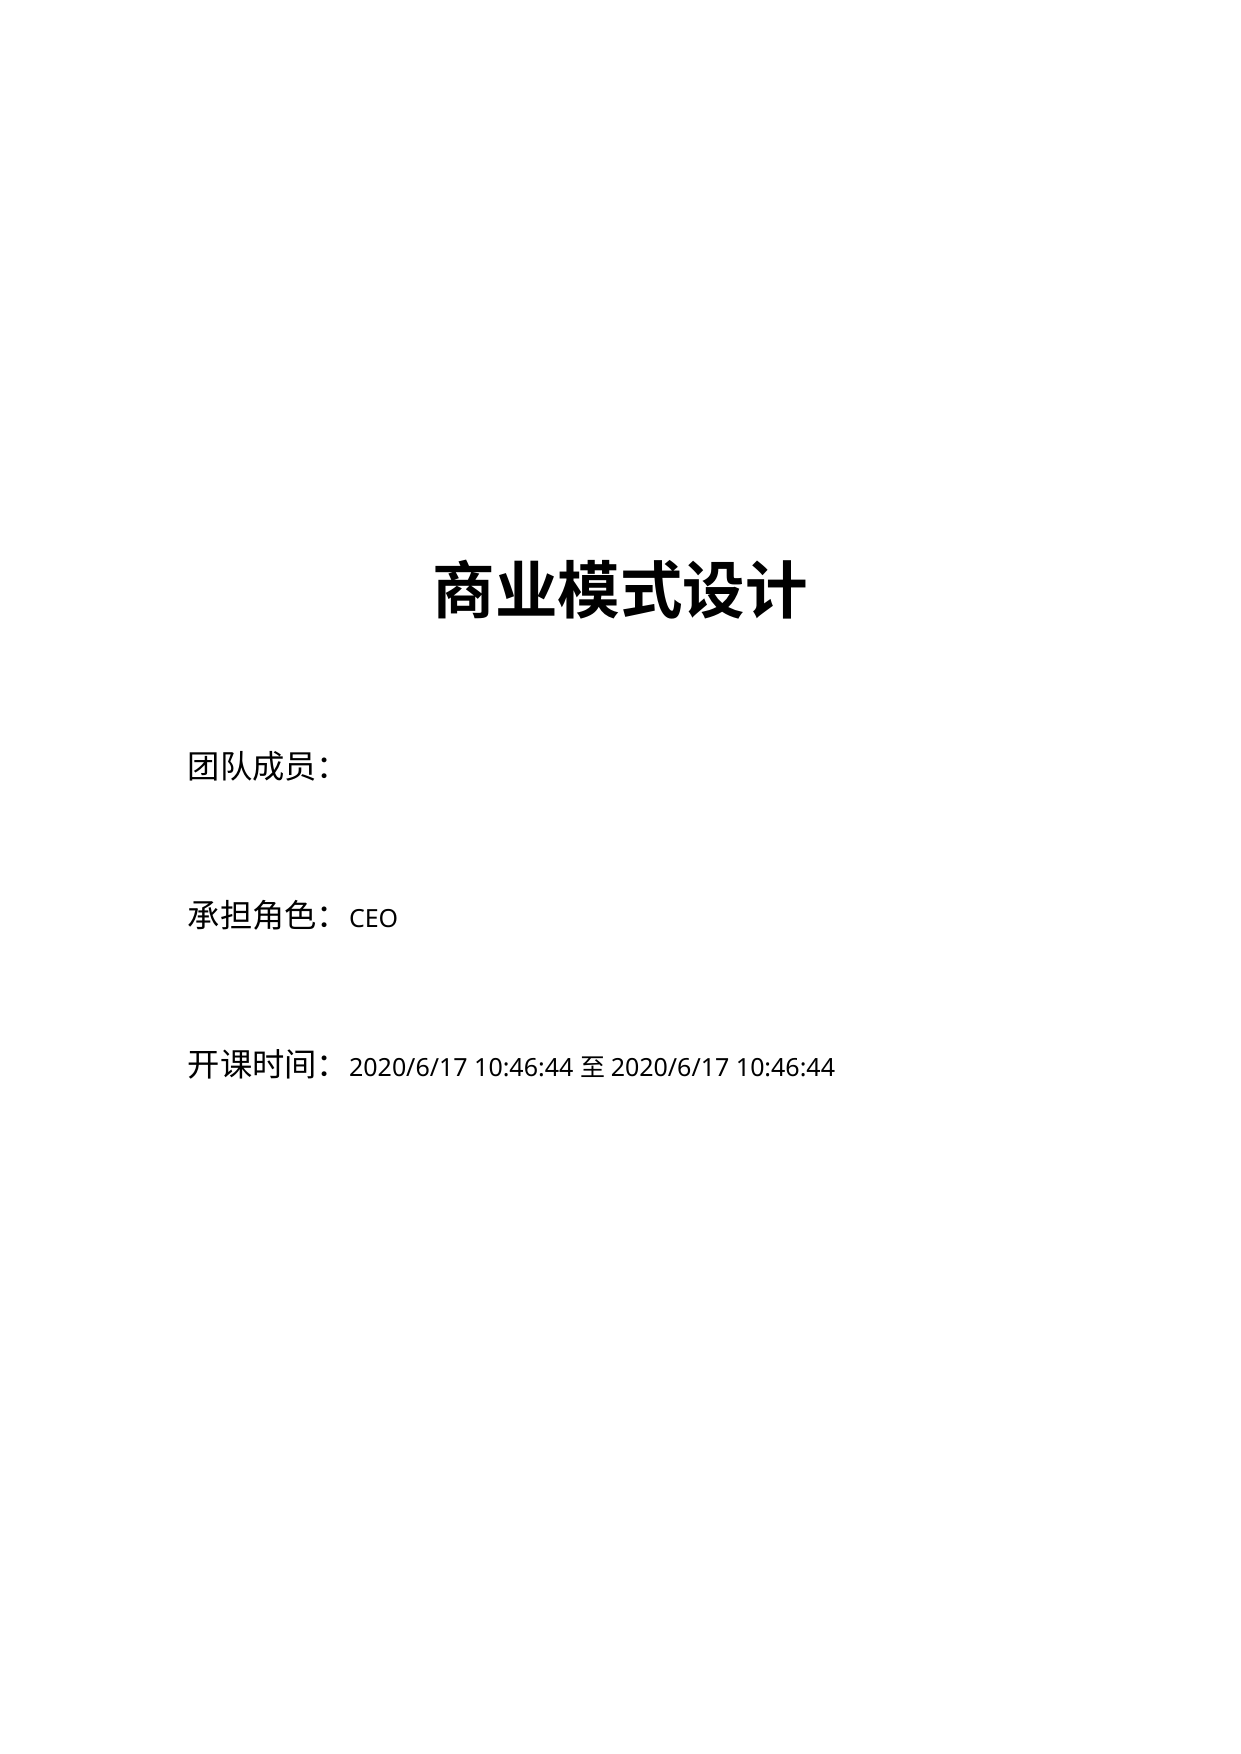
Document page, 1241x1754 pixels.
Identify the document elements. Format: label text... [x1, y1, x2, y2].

text 团队成员： 承担角色：CEO 开课时间：2020/6/17 10:46:44 至 2020/6/17 10:46:44 [187, 741, 1053, 1085]
subtitle 商业模式设计 [187, 541, 1053, 631]
